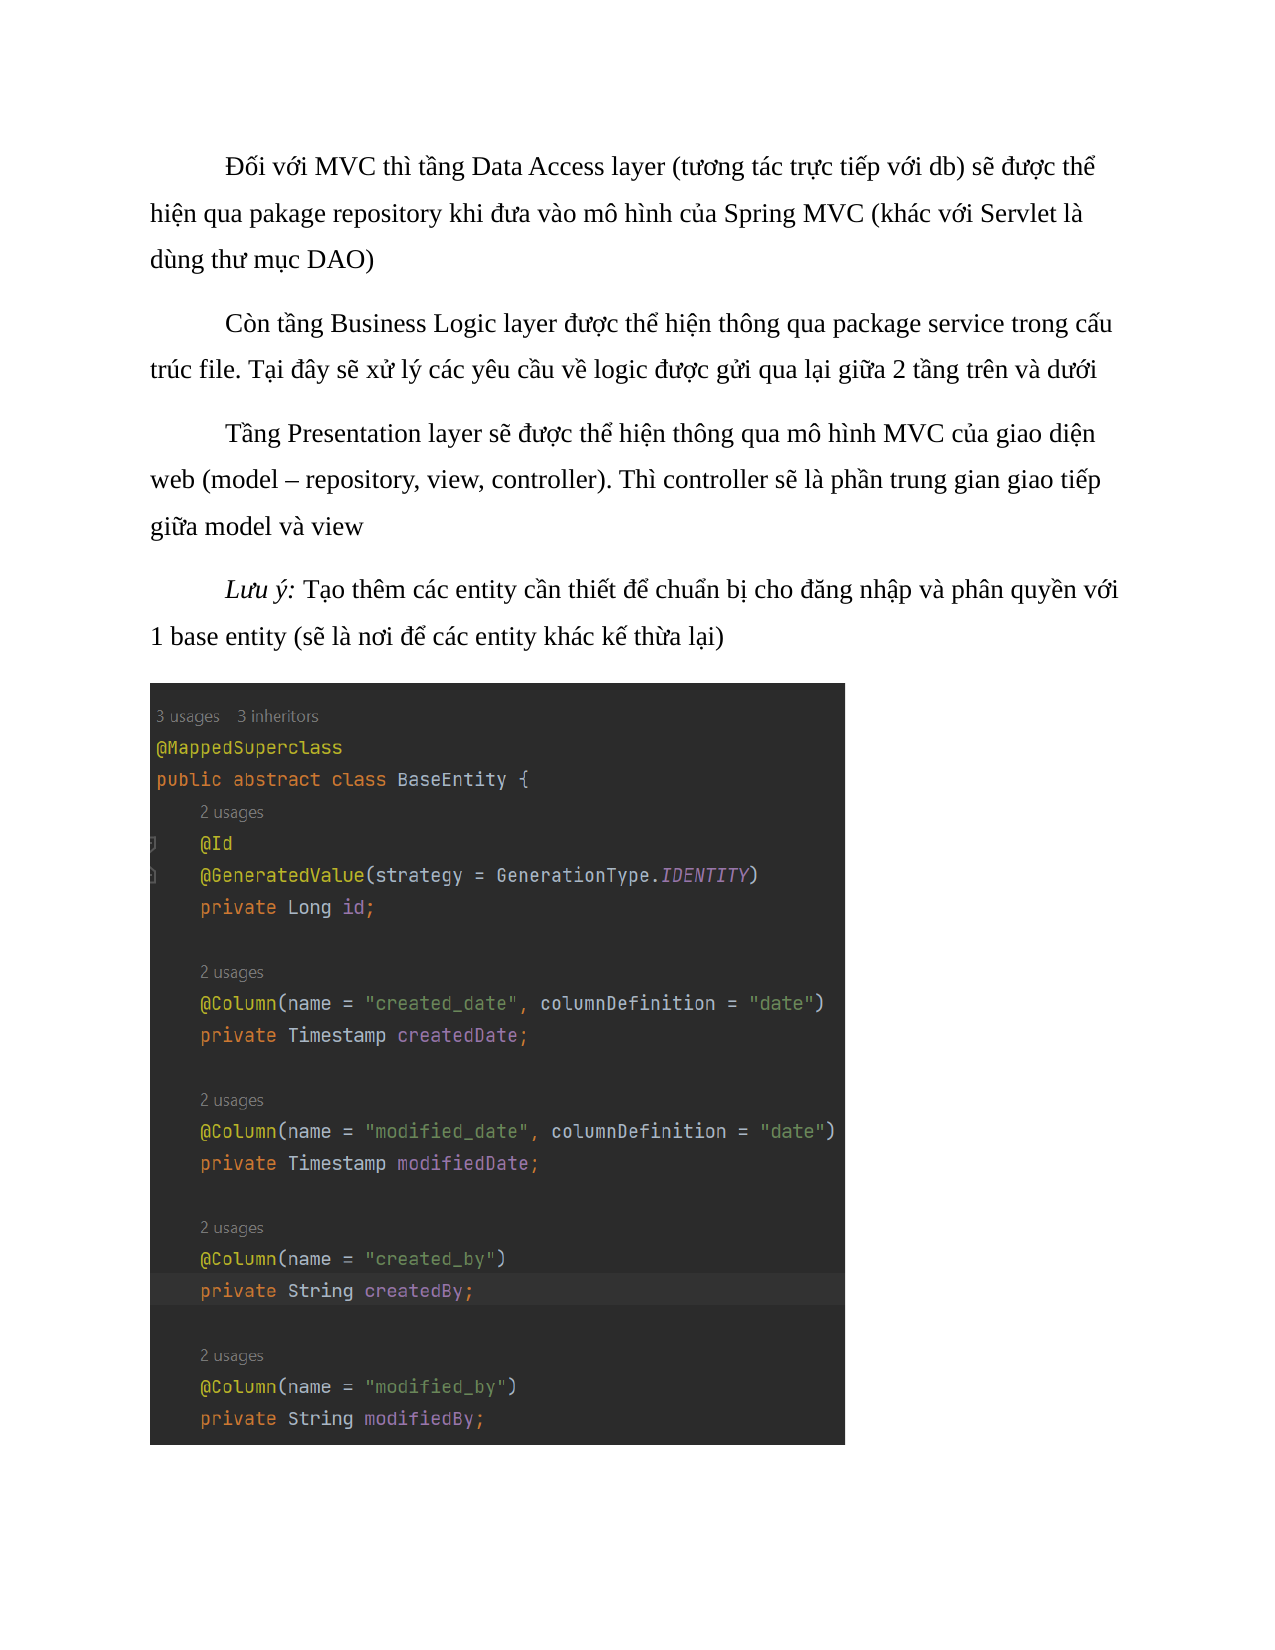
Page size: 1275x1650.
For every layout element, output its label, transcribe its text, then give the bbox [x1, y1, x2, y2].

text Đối với MVC thì tầng Data Access layer (tương tác trực tiếp với db) sẽ được thể hiện qua pakage repository khi đưa vào mô hình của Spring MVC (khác với Servlet là dùng thư mục DAO) [150, 150, 1125, 274]
picture [150, 683, 846, 1445]
text Tầng Presentation layer sẽ được thể hiện thông qua mô hình MVC của giao diện web (model – repository, view, controller). Thì controller sẽ là phần trung gian giao tiếp giữa model và view [150, 417, 1125, 541]
text Còn tầng Business Logic layer được thể hiện thông qua package service trong cấu trúc file. Tại đây sẽ xử lý các yêu cầu về logic được gửi qua lại giữa 2 tầng trên và dưới [150, 307, 1125, 384]
text Lưu ý: Tạo thêm các entity cần thiết để chuẩn bị cho đăng nhập và phân quyền với 1 base entity (sẽ là nơi để các entity khác kế thừa lại) [150, 573, 1125, 651]
